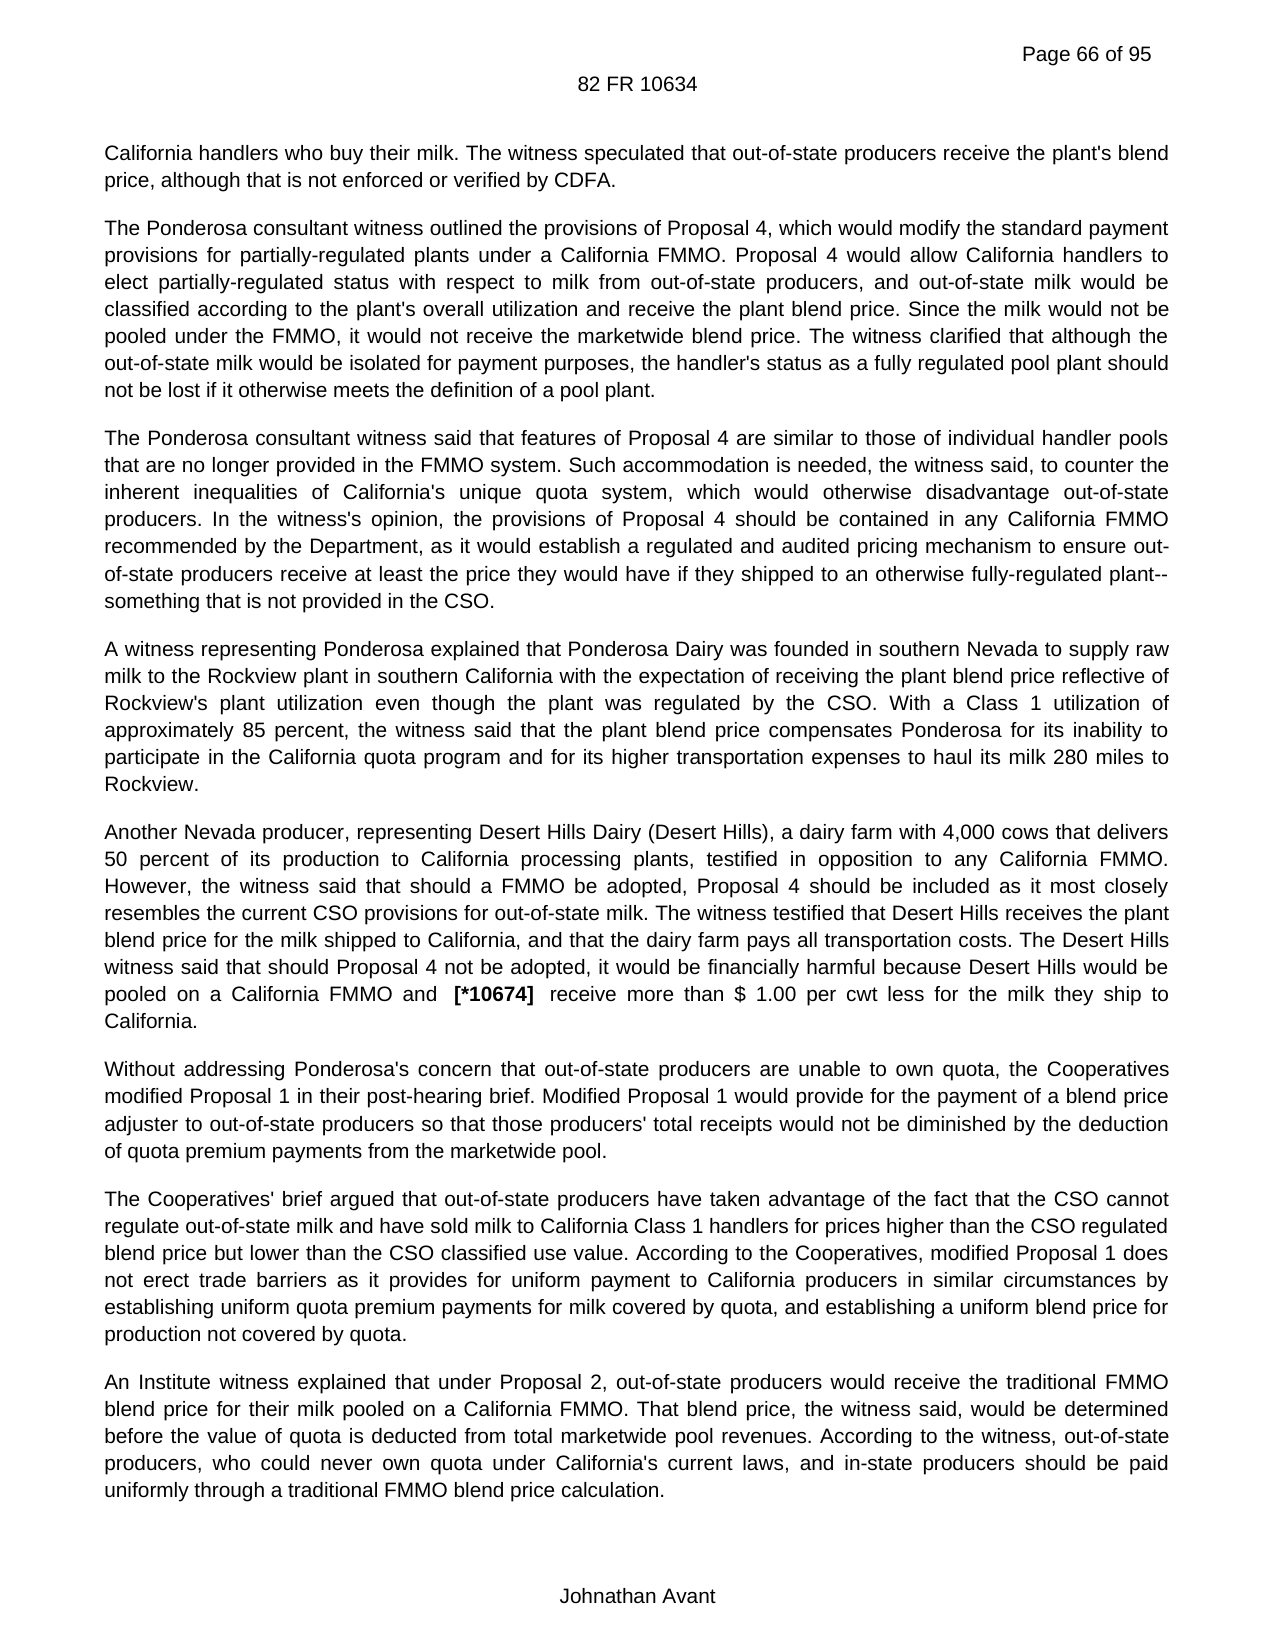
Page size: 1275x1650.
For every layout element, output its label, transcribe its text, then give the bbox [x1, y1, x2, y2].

text An Institute witness explained that under Proposal 2, out-of-state producers would receive the traditional FMMO blend price for their milk pooled on a California FMMO. That blend price, the witness said, would be determined before the value of quota is deducted from total marketwide pool revenues. According to the witness, out-of-state producers, who could never own quota under California's current laws, and in-state producers should be paid uniformly through a traditional FMMO blend price calculation. [104, 1367, 1171, 1502]
text A witness representing Ponderosa explained that Ponderosa Dairy was founded in southern Nevada to supply raw milk to the Rockview plant in southern California with the expectation of receiving the plant blend price reflective of Rockview's plant utilization even though the plant was regulated by the CSO. With a Class 1 utilization of approximately 85 percent, the witness said that the plant blend price compensates Ponderosa for its inability to participate in the California quota program and for its higher transportation expenses to haul its milk 280 miles to Rockview. [104, 633, 1171, 796]
text Without addressing Ponderosa's concern that out-of-state producers are unable to own quota, the Cooperatives modified Proposal 1 in their post-hearing brief. Modified Proposal 1 would provide for the payment of a blend price adjuster to out-of-state producers so that those producers' total receipts would not be diminished by the deduction of quota premium payments from the marketwide pool. [104, 1054, 1171, 1162]
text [104, 137, 1171, 192]
text The Cooperatives' brief argued that out-of-state producers have taken advantage of the fact that the CSO cannot regulate out-of-state milk and have sold milk to California Class 1 handlers for prices higher than the CSO regulated blend price but lower than the CSO classified use value. According to the Cooperatives, modified Proposal 1 does not erect trade barriers as it provides for uniform payment to California producers in similar circumstances by establishing uniform quota premium payments for milk covered by quota, and establishing a uniform blend price for production not covered by quota. [104, 1183, 1171, 1346]
text The Ponderosa consultant witness said that features of Proposal 4 are similar to those of individual handler pools that are no longer provided in the FMMO system. Such accommodation is needed, the witness said, to counter the inherent inequalities of California's unique quota system, which would otherwise disadvantage out-of-state producers. In the witness's opinion, the provisions of Proposal 4 should be contained in any California FMMO recommended by the Department, as it would establish a regulated and audited pricing mechanism to ensure out-of-state producers receive at least the price they would have if they shipped to an otherwise fully-regulated plant--something that is not provided in the CSO. [104, 423, 1171, 612]
text Another Nevada producer, representing Desert Hills Dairy (Desert Hills), a dairy farm with 4,000 cows that delivers 50 percent of its production to California processing plants, testified in opposition to any California FMMO. However, the witness said that should a FMMO be adopted, Proposal 4 should be included as it most closely resembles the current CSO provisions for out-of-state milk. The witness testified that Desert Hills receives the plant blend price for the milk shipped to California, and that the dairy farm pays all transportation costs. The Desert Hills witness said that should Proposal 4 not be adopted, it would be financially harmful because Desert Hills would be pooled on a California FMMO and [*10674] receive more than $ 1.00 per cwt less for the milk they ship to California. [104, 817, 1171, 1033]
text The Ponderosa consultant witness outlined the provisions of Proposal 4, which would modify the standard payment provisions for partially-regulated plants under a California FMMO. Proposal 4 would allow California handlers to elect partially-regulated status with respect to milk from out-of-state producers, and out-of-state milk would be classified according to the plant's overall utilization and receive the plant blend price. Since the milk would not be pooled under the FMMO, it would not receive the marketwide blend price. The witness clarified that although the out-of-state milk would be isolated for payment purposes, the handler's status as a fully regulated pool plant should not be lost if it otherwise meets the definition of a pool plant. [104, 212, 1171, 402]
